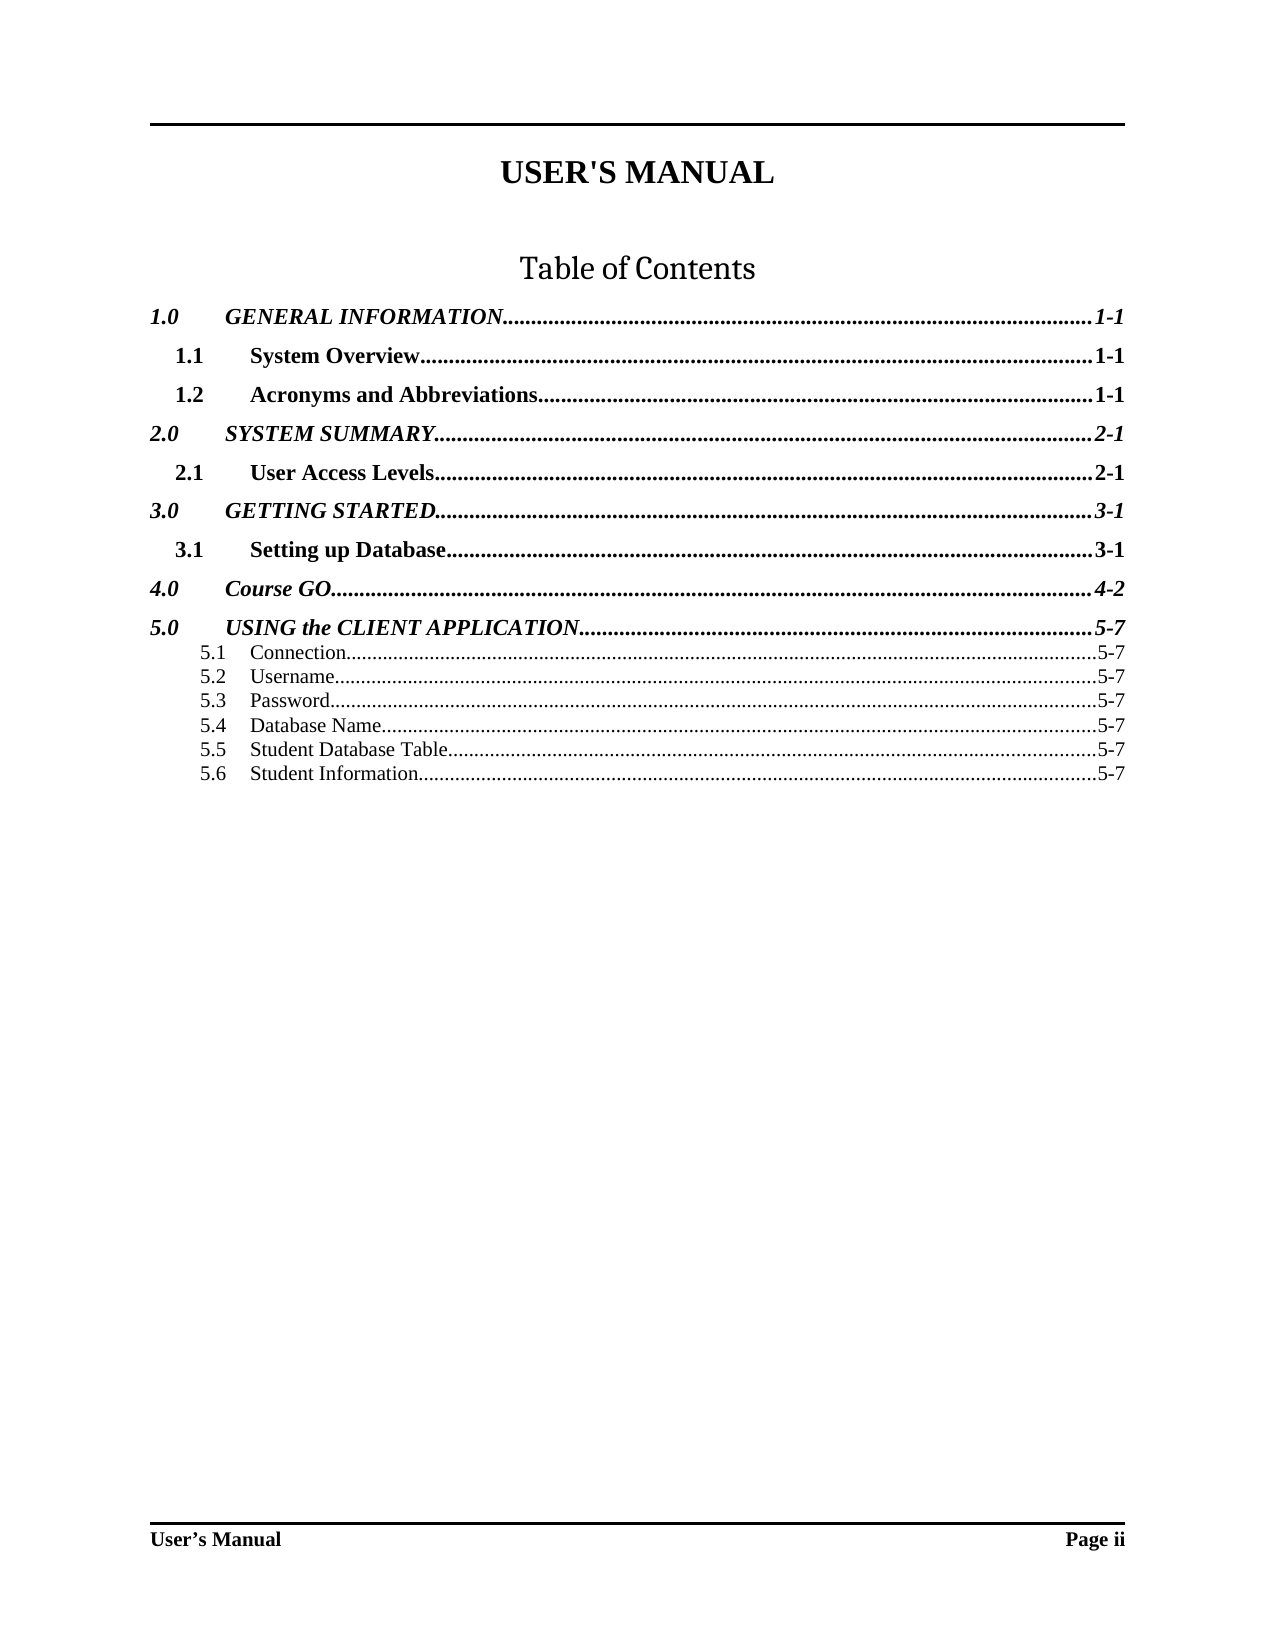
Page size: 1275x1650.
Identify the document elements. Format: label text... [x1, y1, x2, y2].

text USER'S MANUAL [150, 152, 1125, 191]
